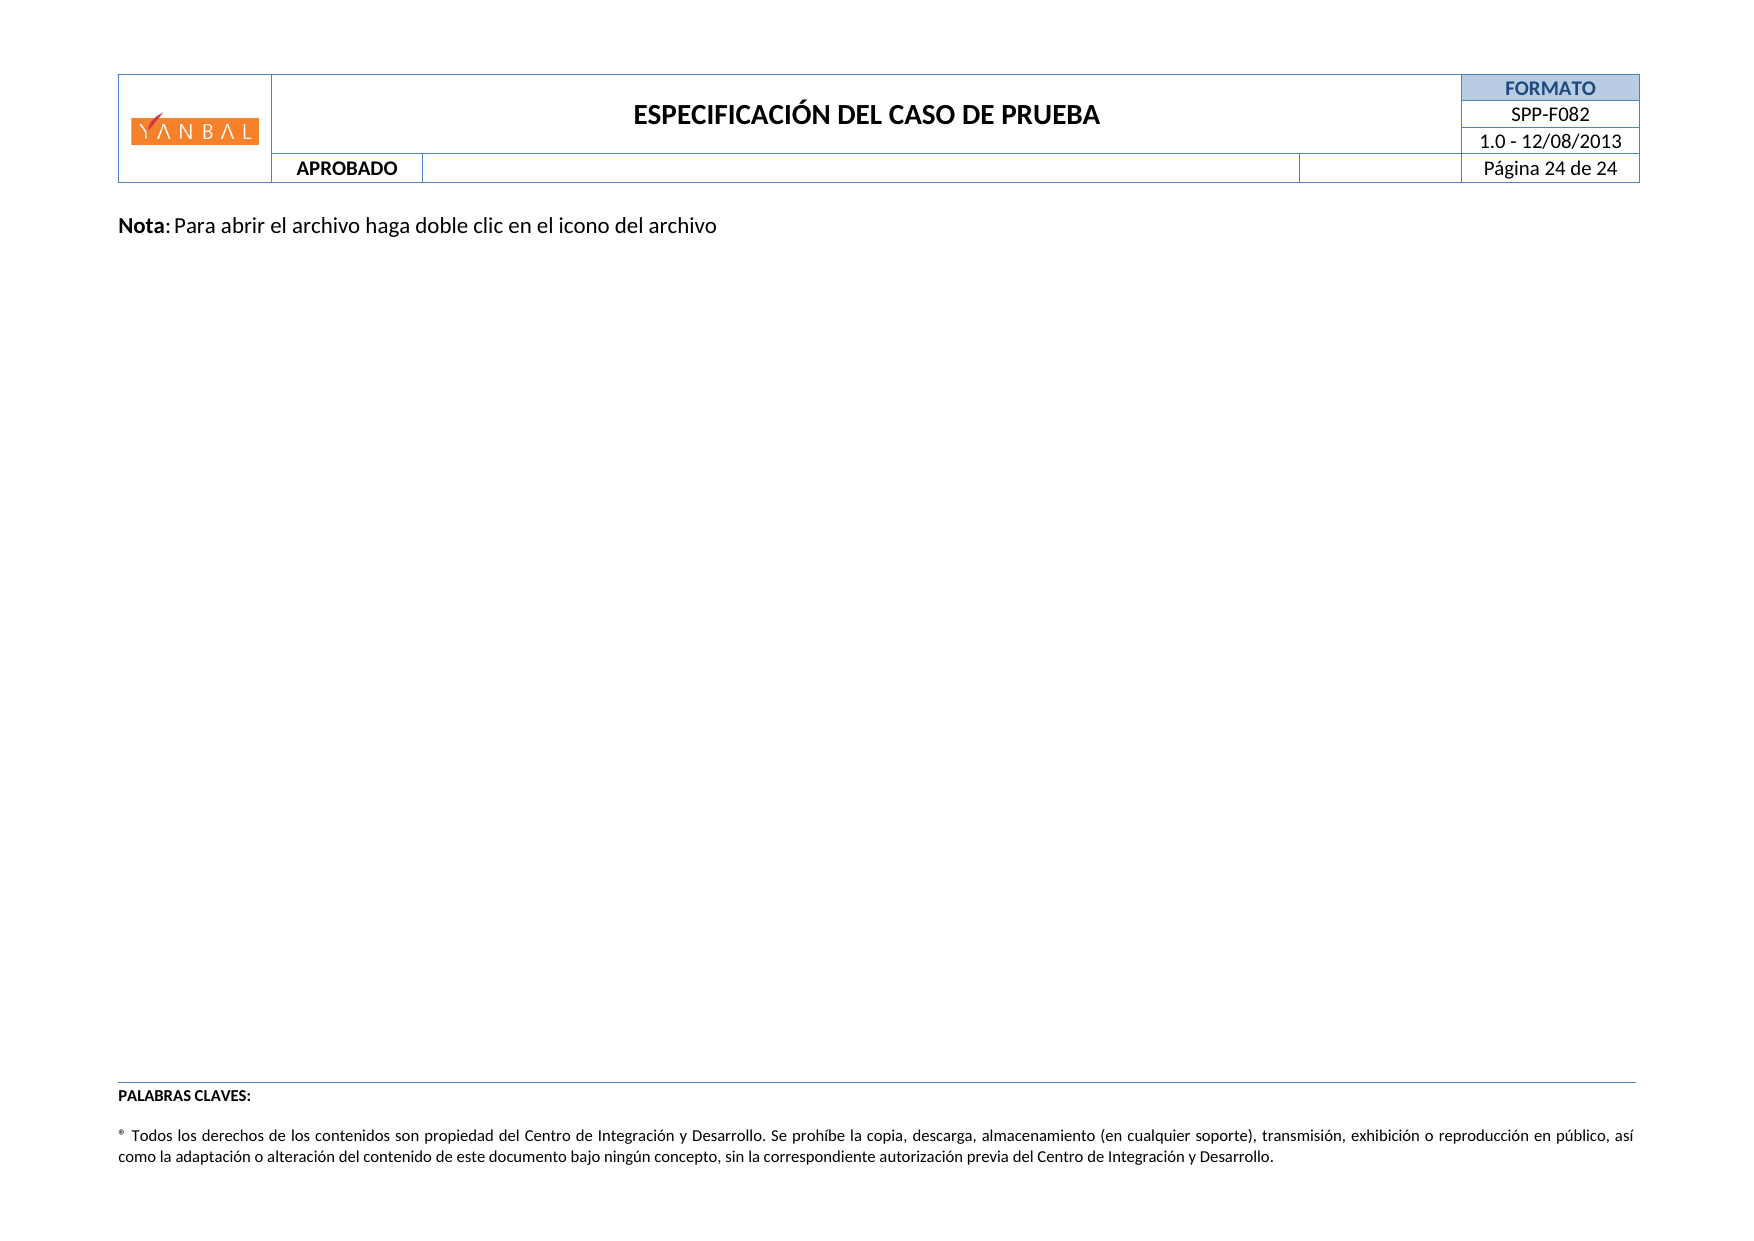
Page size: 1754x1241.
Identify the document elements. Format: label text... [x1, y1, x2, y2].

text Nota: Para abrir el archivo haga doble clic en el icono del archivo [118, 211, 1636, 239]
picture [131, 112, 259, 145]
